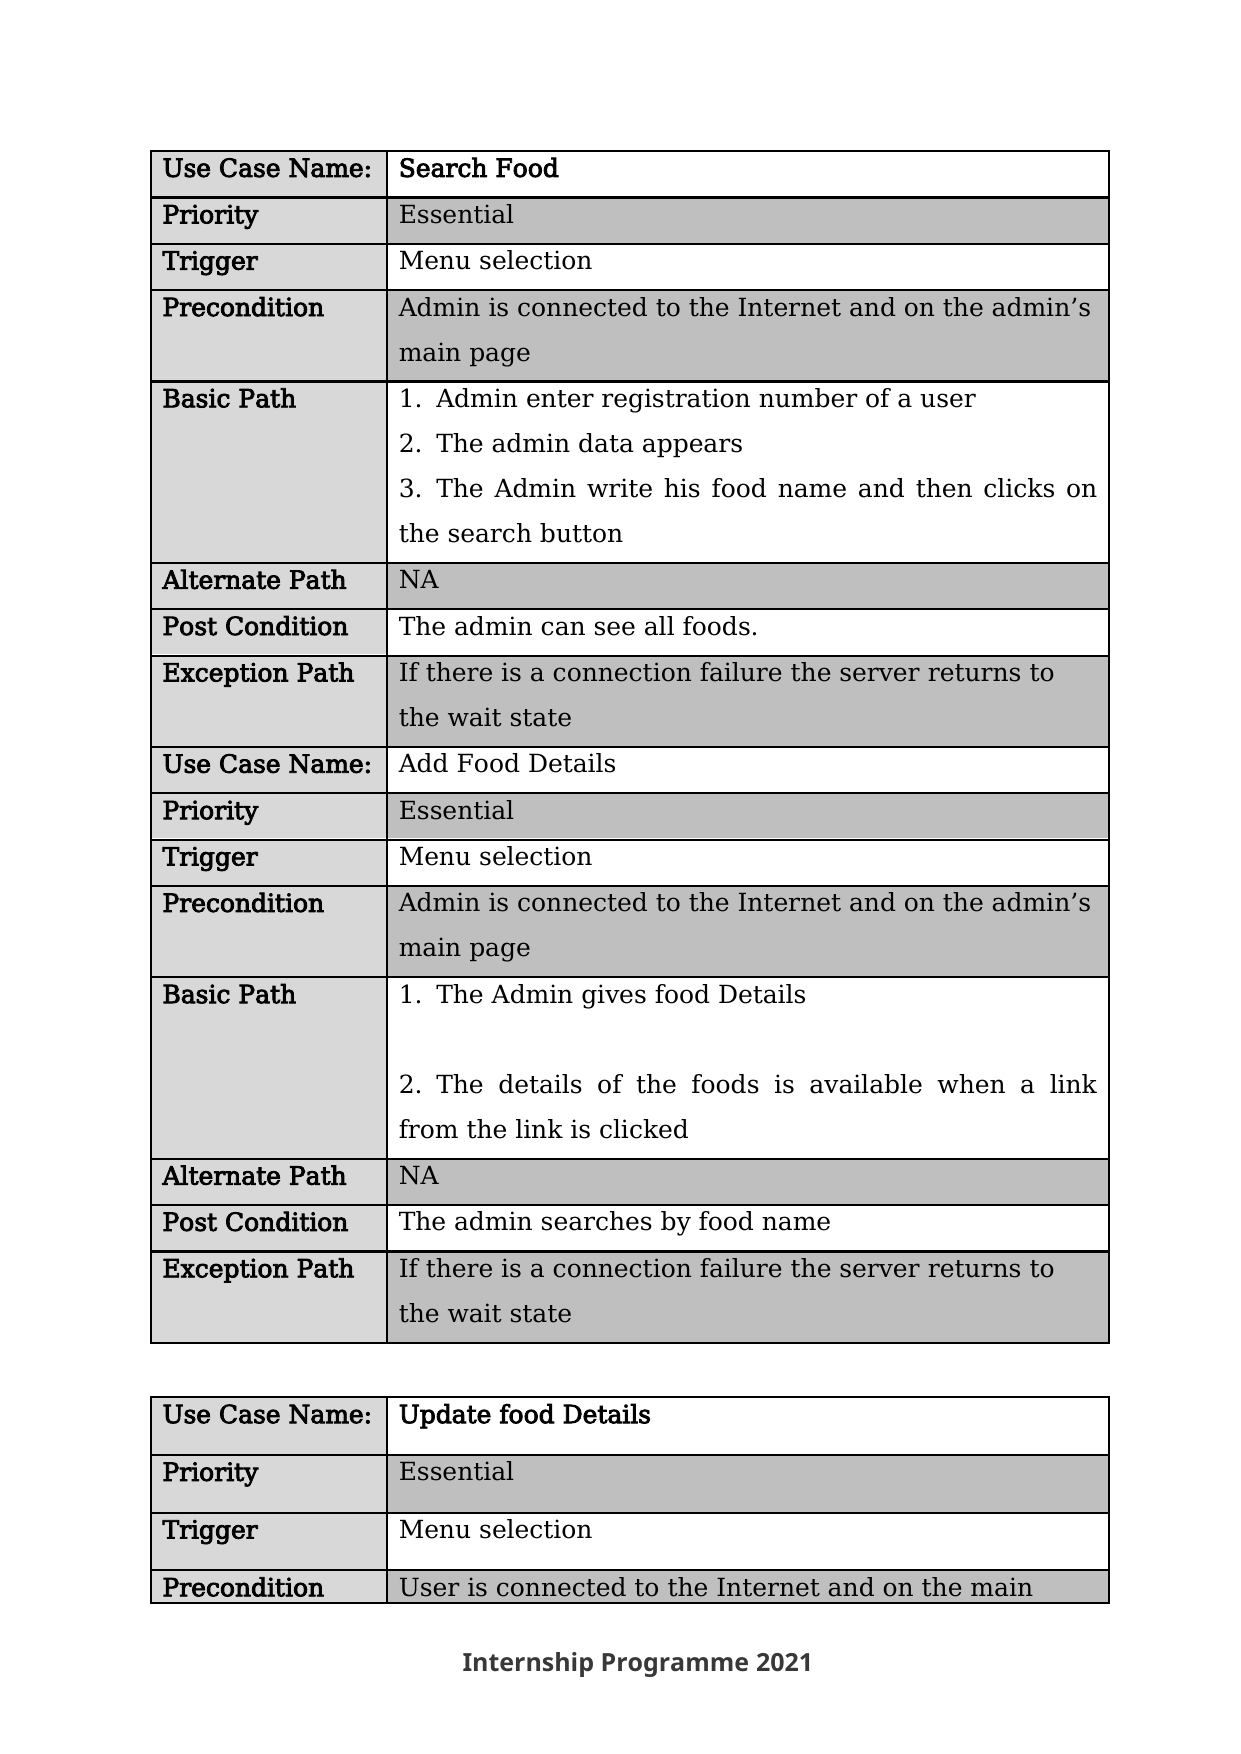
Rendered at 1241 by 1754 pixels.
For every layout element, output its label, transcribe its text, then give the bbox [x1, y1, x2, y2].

table_cell Priority [152, 794, 386, 838]
table_cell Post Condition [152, 610, 386, 654]
table_cell Add Food Details [388, 748, 1108, 792]
table_cell Menu selection [388, 1514, 1108, 1569]
table_header Use Case Name: [152, 1398, 386, 1454]
table_cell NA [388, 1160, 1108, 1204]
table_cell Exception Path [152, 657, 386, 746]
table_cell Admin is connected to the Internet and on the admin’s main page [388, 887, 1108, 976]
table_header Use Case Name: [152, 152, 386, 196]
table_cell Precondition [152, 291, 386, 380]
table_cell Alternate Path [152, 1160, 386, 1204]
table_cell If there is a connection failure the server returns to the wait state [388, 1253, 1108, 1342]
table_cell Admin enter registration number of a user The admin data appears The Admin write his food name and then clicks on the search button [388, 383, 1108, 562]
table_cell Menu selection [388, 245, 1108, 289]
table_cell Priority [152, 1456, 386, 1512]
table_cell Priority [152, 199, 386, 243]
table_cell The admin can see all foods. [388, 610, 1108, 654]
table_cell Basic Path [152, 978, 386, 1158]
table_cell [388, 1571, 1108, 1602]
table_cell The Admin gives food Details The details of the foods is available when a link from the link is clicked [388, 978, 1108, 1158]
table_cell If there is a connection failure the server returns to the wait state [388, 657, 1108, 746]
table_cell The admin searches by food name [388, 1206, 1108, 1250]
table_cell Use Case Name: [152, 748, 386, 792]
table_header Update food Details [388, 1398, 1108, 1454]
table_cell Trigger [152, 841, 386, 885]
table_cell Admin is connected to the Internet and on the admin’s main page [388, 291, 1108, 380]
table_cell Trigger [152, 245, 386, 289]
table_cell Essential [388, 1456, 1108, 1512]
table_cell Alternate Path [152, 564, 386, 608]
table_cell Precondition [152, 887, 386, 976]
table_cell Essential [388, 199, 1108, 243]
table_cell Trigger [152, 1514, 386, 1569]
table_cell Essential [388, 794, 1108, 838]
table_cell Basic Path [152, 383, 386, 562]
table_cell Exception Path [152, 1253, 386, 1342]
table_cell Post Condition [152, 1206, 386, 1250]
table_cell Menu selection [388, 841, 1108, 885]
table_header Search Food [388, 152, 1108, 196]
table_cell NA [388, 564, 1108, 608]
table_cell Precondition [152, 1571, 386, 1602]
